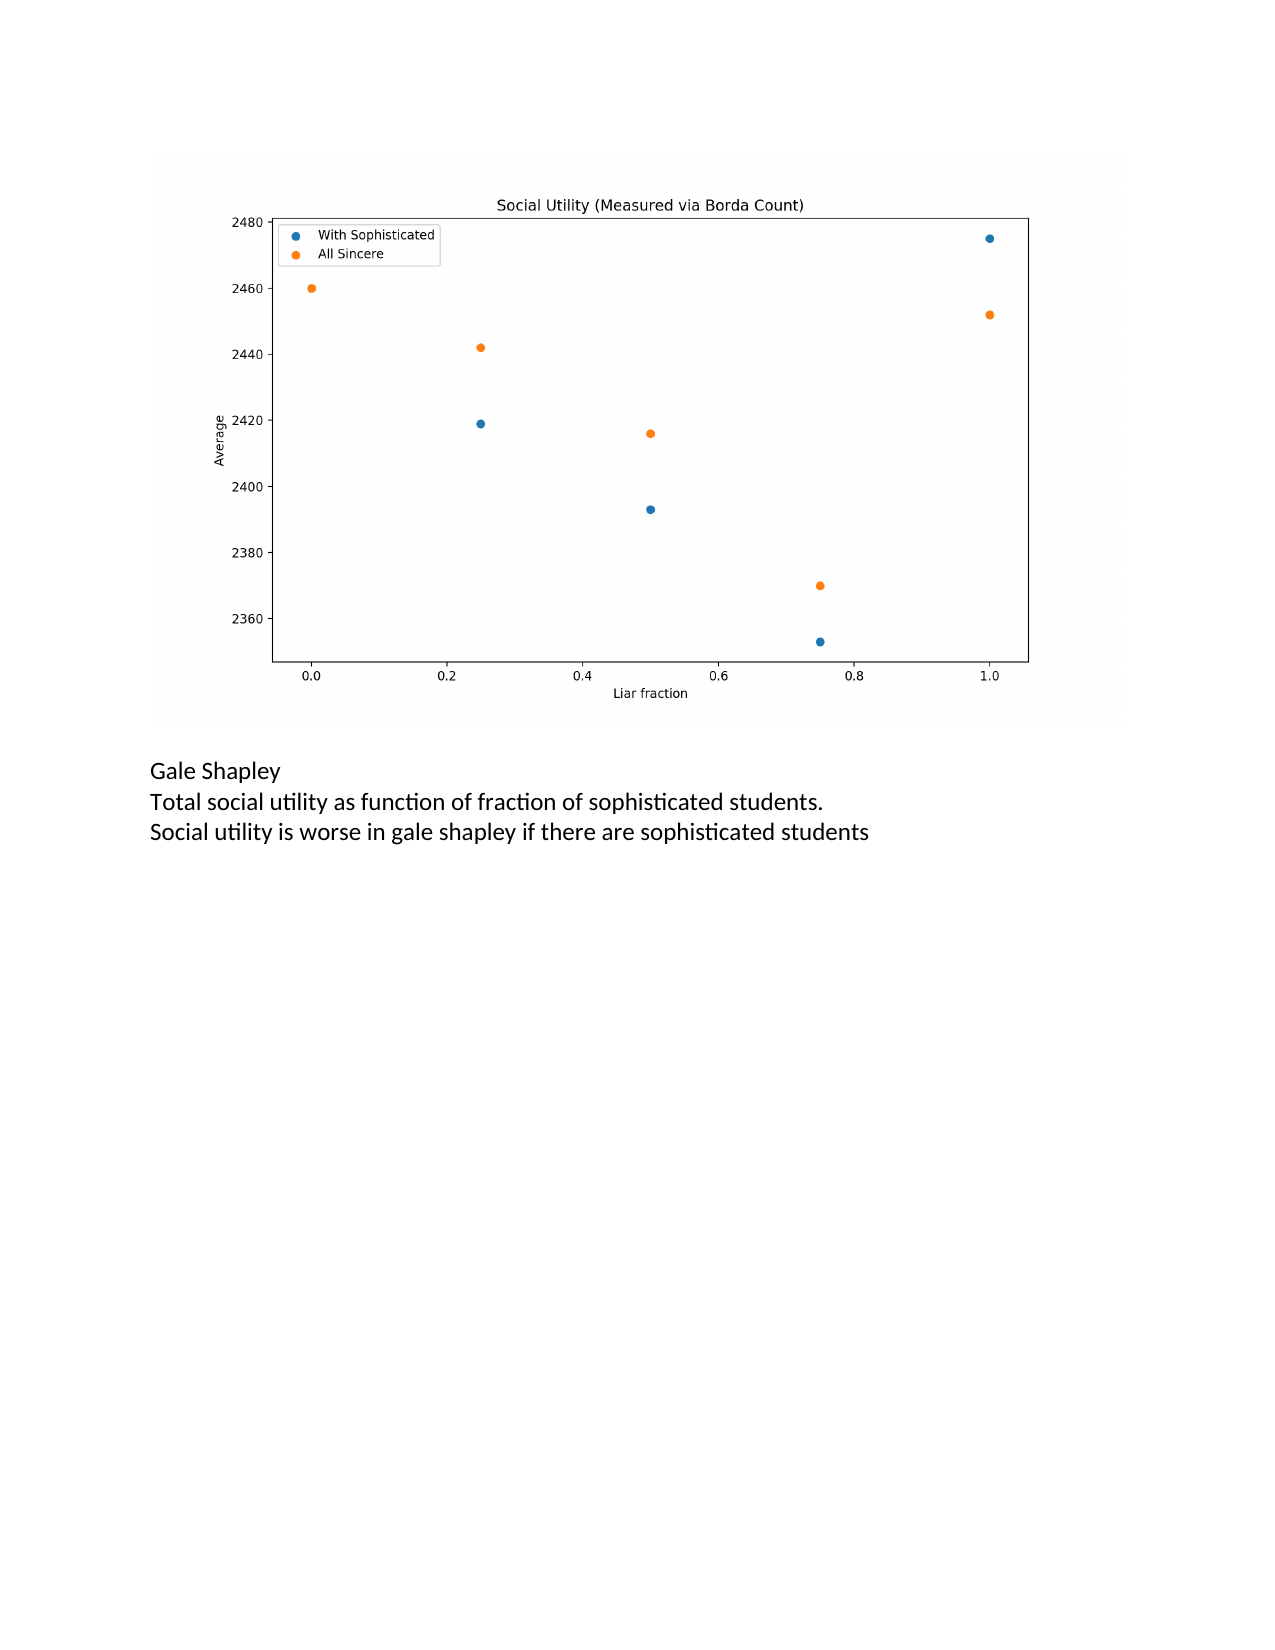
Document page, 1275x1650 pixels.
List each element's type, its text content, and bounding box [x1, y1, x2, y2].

text Gale Shapley [150, 755, 1125, 786]
text Total social utility as function of fraction of sophisticated students. [150, 786, 1125, 816]
picture [150, 150, 1125, 725]
text Social utility is worse in gale shapley if there are sophisticated students [150, 816, 1125, 847]
